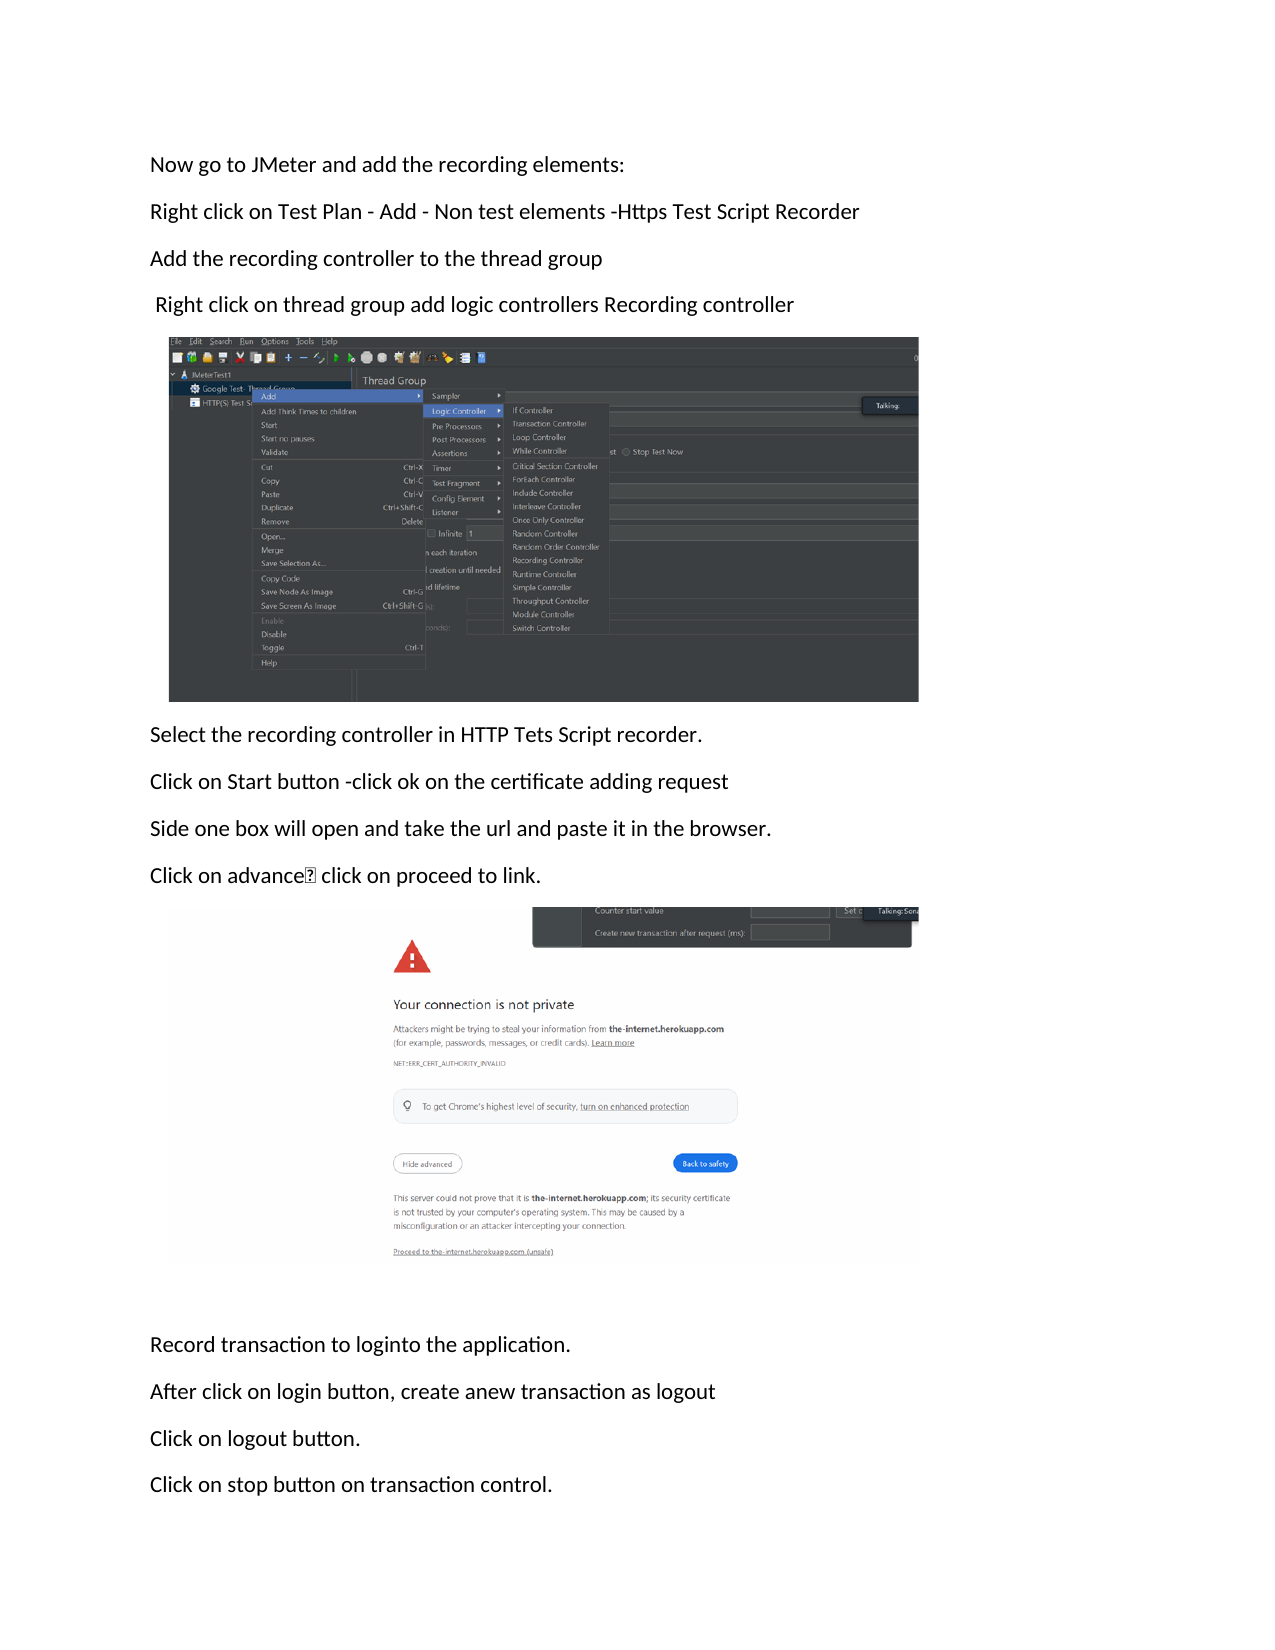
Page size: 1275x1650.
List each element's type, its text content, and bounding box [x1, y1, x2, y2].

text After click on login button, create anew transaction as logout [150, 1377, 1125, 1405]
text Click on advance click on proceed to link. [150, 861, 1125, 889]
text Record transaction to loginto the application. [150, 1330, 1125, 1358]
text Select the recording controller in HTTP Tets Script recorder. [150, 720, 1125, 748]
text Side one box will open and take the url and paste it in the browser. [150, 814, 1125, 842]
text Right click on Test Plan - Add - Non test elements -Https Test Script Recorder [150, 197, 1125, 225]
text Add the recording controller to the thread group [150, 244, 1125, 272]
text Click on logout button. [150, 1424, 1125, 1452]
text Now go to JMeter and add the recording elements: [150, 150, 1125, 178]
text Right click on thread group add logic controllers Recording controller [150, 291, 1125, 319]
text Click on Start button -click ok on the certificate adding request [150, 767, 1125, 795]
text Click on stop button on transaction control. [150, 1471, 1125, 1498]
